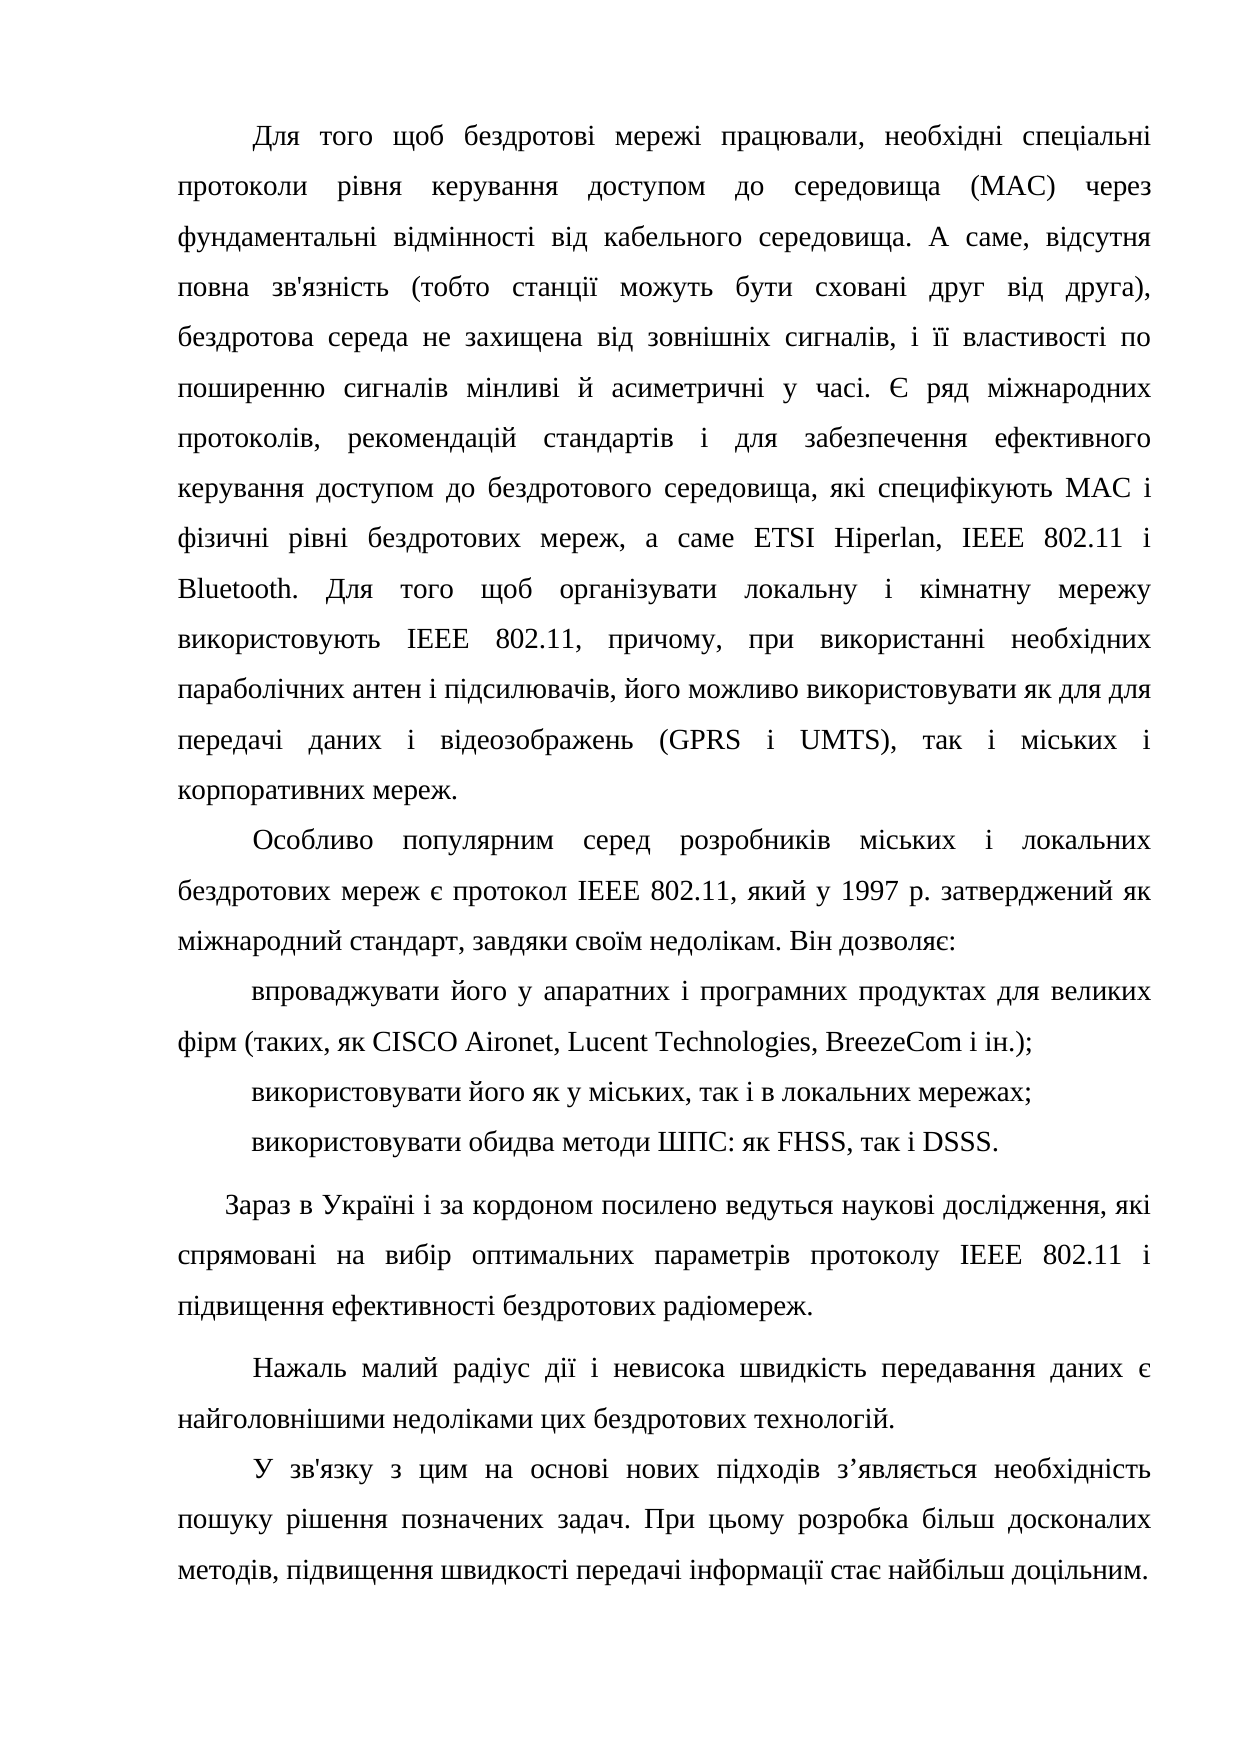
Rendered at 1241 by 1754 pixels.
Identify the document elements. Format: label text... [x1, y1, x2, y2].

text Нажаль малий радіус дії і невисока швидкість передавання даних є найголовнішими недоліками цих бездротових технологій. [177, 1351, 1152, 1434]
text Особливо популярним серед розробників міських і локальних бездротових мереж є протокол IEEE 802.11, який у 1997 р. затверджений як міжнародний стандарт, завдяки своїм недолікам. Він дозволяє: [177, 822, 1152, 957]
text використовувати обидва методи ШПС: як FHSS, так і DSSS. [177, 1124, 1152, 1158]
text використовувати його як у міських, так і в локальних мережах; [177, 1074, 1152, 1108]
text У зв'язку з цим на основі нових підходів з’являється необхідність пошуку рішення позначених задач. При цьому розробка більш досконалих методів, підвищення швидкості передачі інформації стає найбільш доцільним. [177, 1451, 1152, 1585]
text Зараз в Україні і за кордоном посилено ведуться наукові дослідження, які спрямовані на вибір оптимальних параметрів протоколу IEEE 802.11 і підвищення ефективності бездротових радіомереж. [177, 1187, 1152, 1321]
text впроваджувати його у апаратних і програмних продуктах для великих фірм (таких, як CISCO Aironet, Lucent Technologies, BreezeCom і ін.); [177, 973, 1152, 1057]
text Для того щоб бездротові мережі працювали, необхідні спеціальні протоколи рівня керування доступом до середовища (MAC) через фундаментальні відмінності від кабельного середовища. А саме, відсутня повна зв'язність (тобто станції можуть бути сховані друг від друга), бездротова середа не захищена від зовнішніх сигналів, і її властивості по поширенню сигналів мінливі й асиметричні у часі. Є ряд міжнародних протоколів, рекомендацій стандартів і для забезпечення ефективного керування доступом до бездротового середовища, які специфікують MAC і фізичні рівні бездротових мереж, а саме ETSI Hiperlan, IEEE 802.11 і Bluetooth. Для того щоб організувати локальну і кімнатну мережу використовують IEEE 802.11, причому, при використанні необхідних параболічних антен і підсилювачів, його можливо використовувати як для для передачі даних і відеозображень (GPRS і UMTS), так і міських і корпоративних мереж. [177, 118, 1152, 806]
